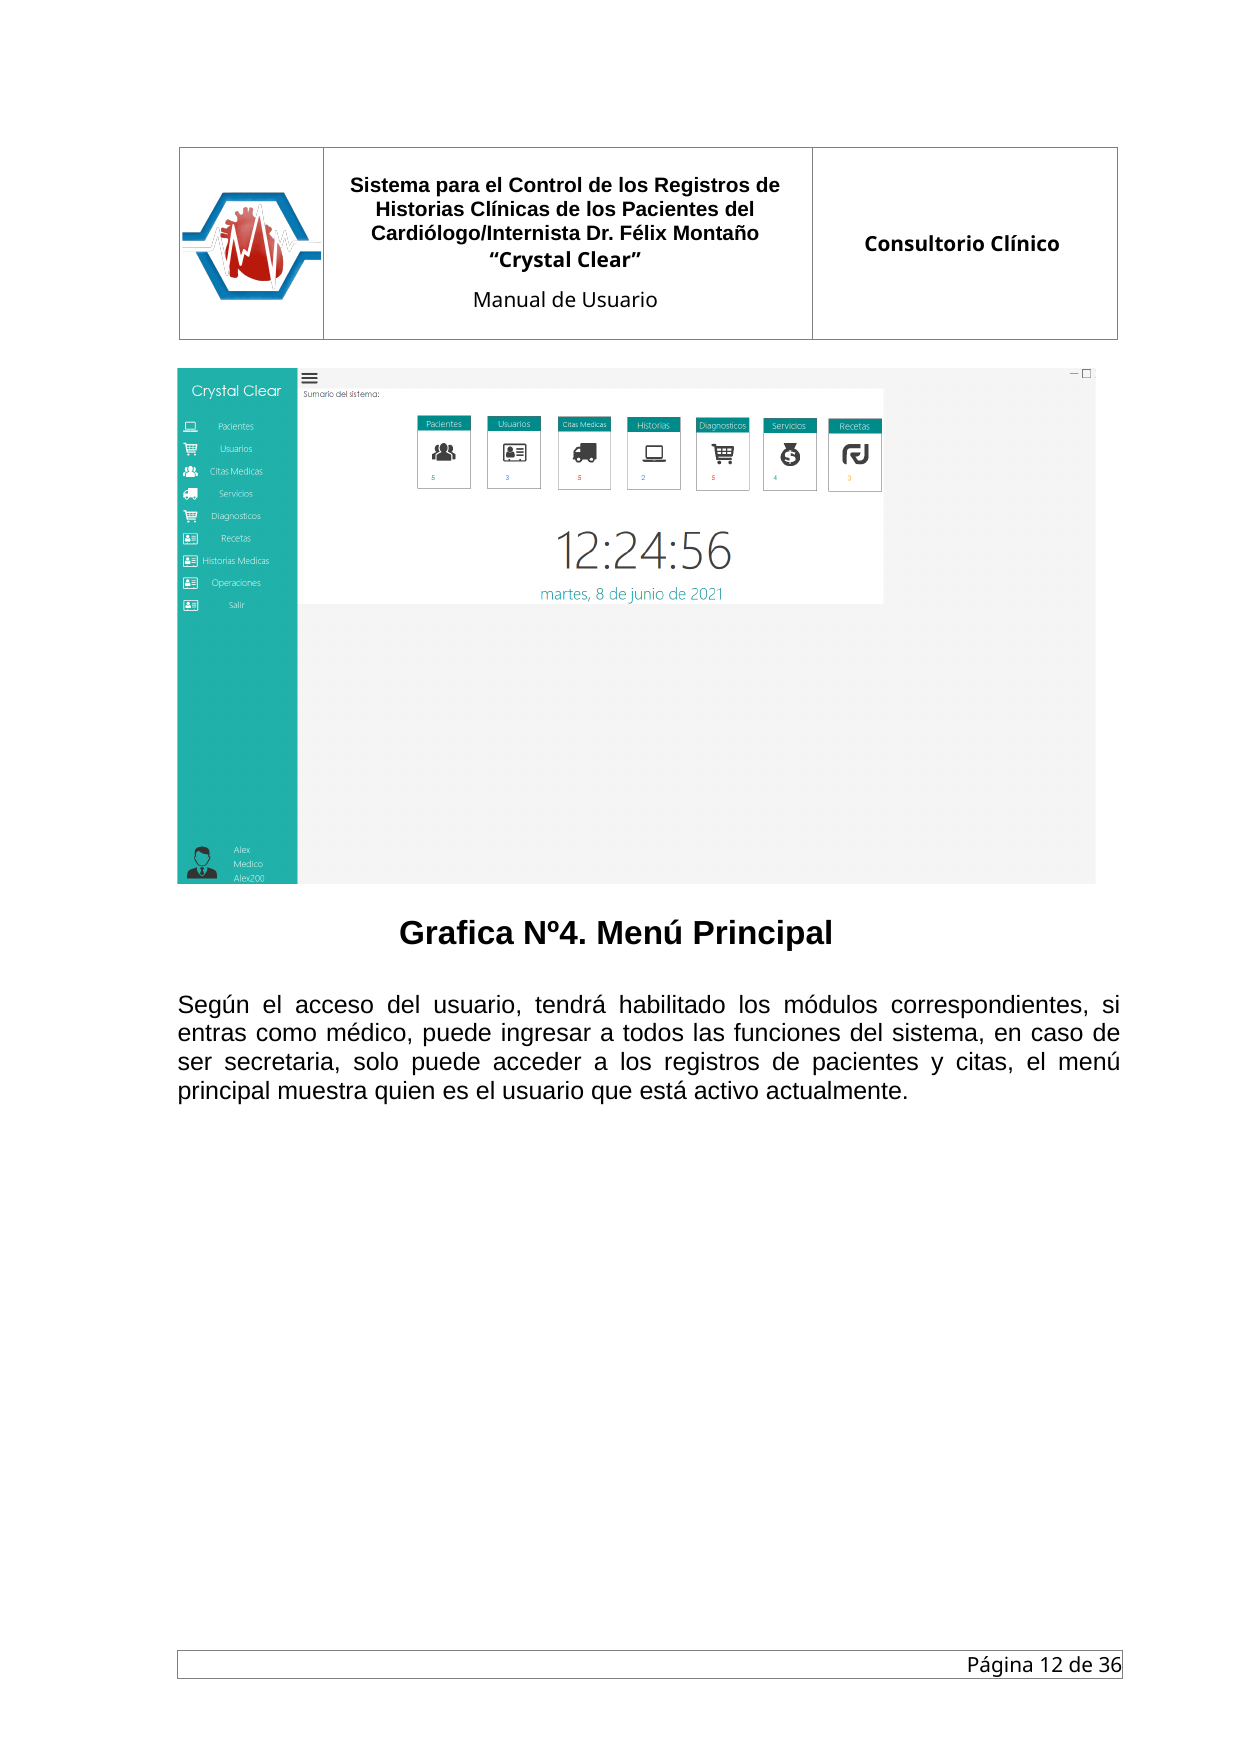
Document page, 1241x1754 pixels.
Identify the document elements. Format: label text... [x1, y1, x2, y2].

picture [177, 368, 1096, 884]
text Grafica Nº4. Menú Principal [177, 913, 1122, 951]
picture [182, 173, 322, 313]
text Según el acceso del usuario, tendrá habilitado los módulos correspondientes, si entras como médico, puede ingresar a todos las funciones del sistema, en caso de ser secretaria, solo puede acceder a los registros de pacientes y citas, el menú principal muestra quien es el usuario que está activo actualmente. [177, 989, 1122, 1104]
